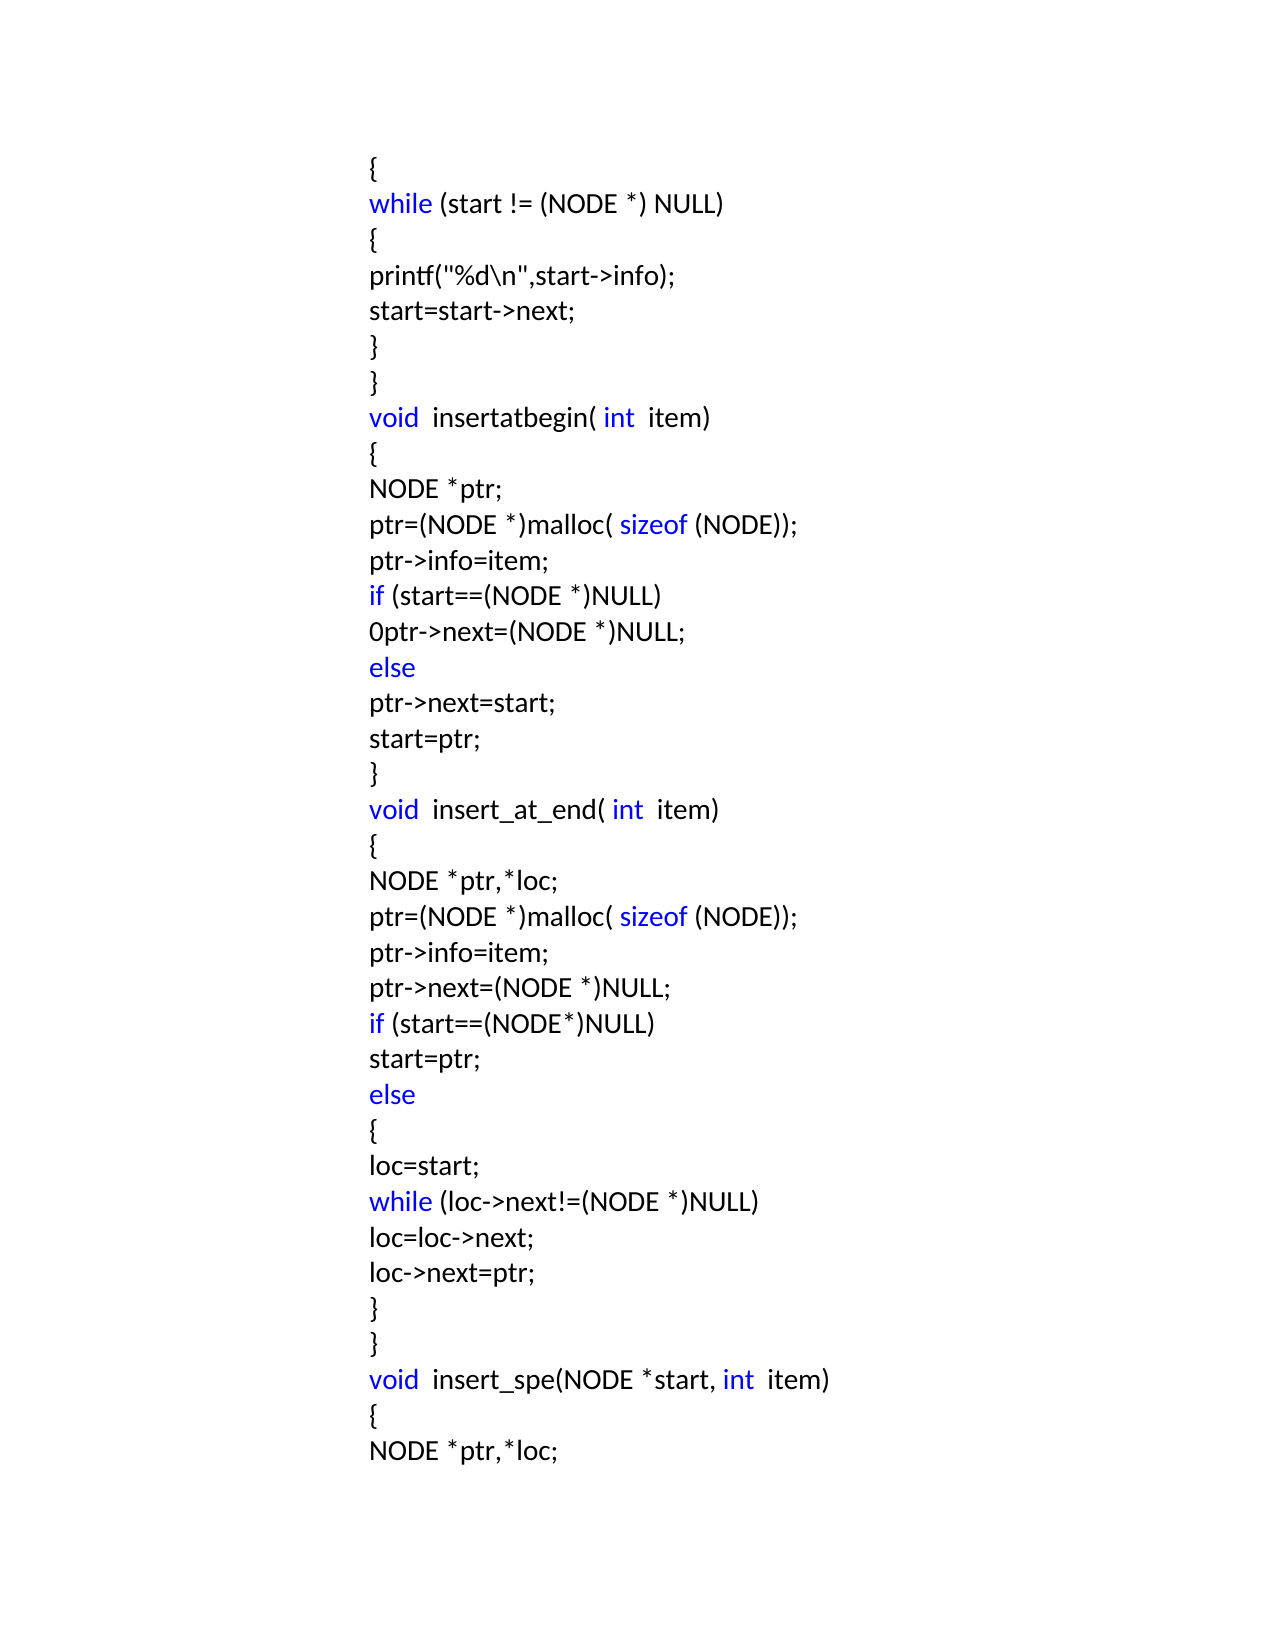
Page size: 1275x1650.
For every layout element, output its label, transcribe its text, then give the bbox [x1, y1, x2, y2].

text } [369, 1290, 1125, 1326]
text start=start->next; [369, 292, 1125, 328]
text ptr=(NODE *)malloc( sizeof (NODE)); [369, 898, 1125, 934]
text ptr->info=item; [369, 934, 1125, 969]
text printf("%d\n",start->info); [369, 257, 1125, 292]
text { [369, 1397, 1125, 1432]
text } [369, 1326, 1125, 1361]
text { [369, 221, 1125, 257]
text void insertatbegin( int item) [369, 399, 1125, 435]
text { [369, 1112, 1125, 1147]
text void insert_at_end( int item) [369, 791, 1125, 827]
text ptr->next=start; [369, 684, 1125, 720]
text { [369, 827, 1125, 862]
text NODE *ptr,*loc; [369, 862, 1125, 898]
text loc->next=ptr; [369, 1254, 1125, 1290]
text loc=loc->next; [369, 1219, 1125, 1254]
text { [369, 435, 1125, 471]
text ptr->info=item; [369, 542, 1125, 577]
text if (start==(NODE *)NULL) [369, 577, 1125, 613]
text NODE *ptr,*loc; [369, 1432, 1125, 1468]
text } [369, 756, 1125, 791]
text 0ptr->next=(NODE *)NULL; [369, 613, 1125, 649]
text NODE *ptr; [369, 471, 1125, 506]
text void insert_spe(NODE *start, int item) [369, 1361, 1125, 1397]
text loc=start; [369, 1147, 1125, 1183]
text { [369, 150, 1125, 186]
text start=ptr; [369, 720, 1125, 756]
text if (start==(NODE*)NULL) [369, 1005, 1125, 1041]
text } [369, 328, 1125, 364]
text else [369, 1076, 1125, 1112]
text ptr->next=(NODE *)NULL; [369, 969, 1125, 1005]
text start=ptr; [369, 1041, 1125, 1076]
text else [369, 649, 1125, 684]
text } [369, 364, 1125, 399]
text ptr=(NODE *)malloc( sizeof (NODE)); [369, 506, 1125, 542]
text while (loc->next!=(NODE *)NULL) [369, 1183, 1125, 1219]
text while (start != (NODE *) NULL) [369, 186, 1125, 221]
